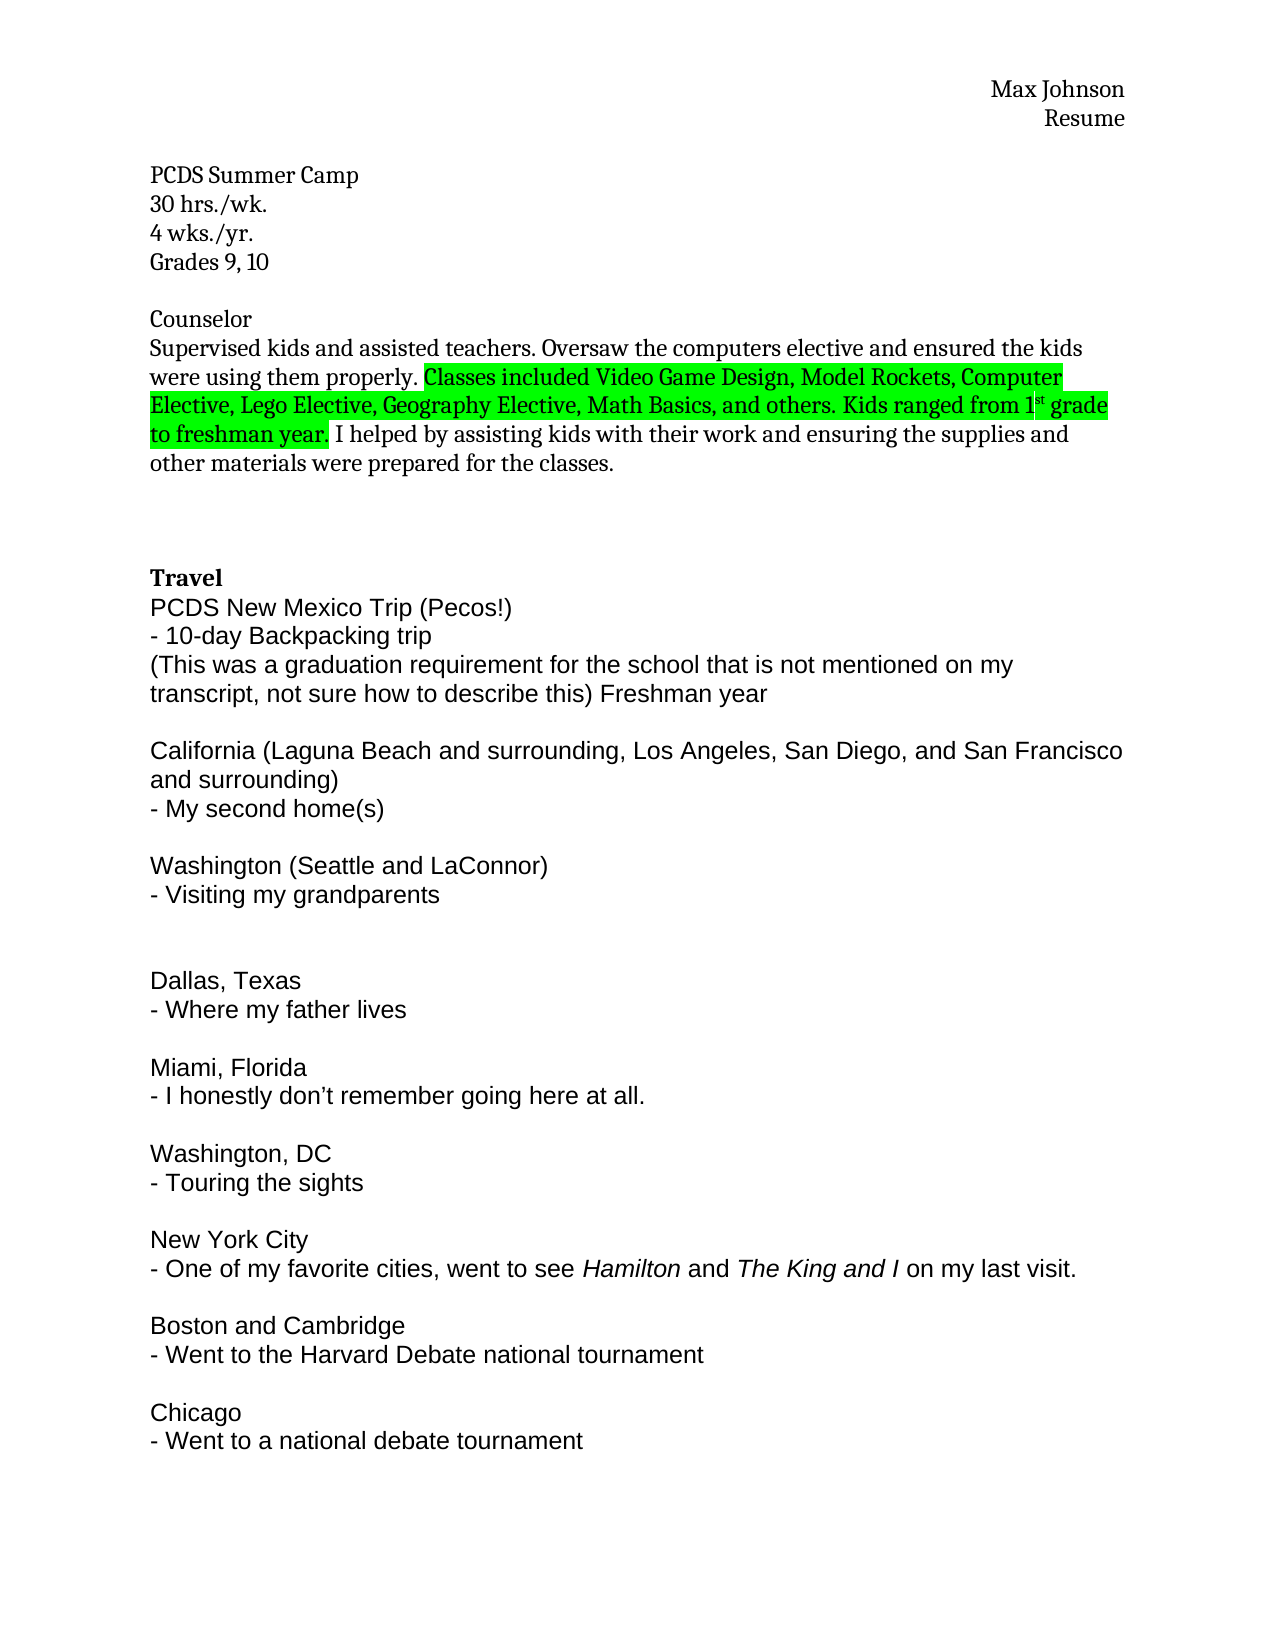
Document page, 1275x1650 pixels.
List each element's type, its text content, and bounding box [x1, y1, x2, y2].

text Grades 9, 10 [150, 247, 1125, 276]
text (This was a graduation requirement for the school that is not mentioned on my transcript, not sure how to describe this) Freshman year [150, 650, 1125, 707]
text PCDS New Mexico Trip (Pecos!) [150, 592, 1125, 621]
text - I honestly don’t remember going here at all. [150, 1081, 1125, 1110]
text - Visiting my grandparents [150, 880, 1125, 909]
text Washington, DC [150, 1139, 1125, 1167]
text Washington (Seattle and LaConnor) [150, 851, 1125, 880]
text - My second home(s) [150, 794, 1125, 822]
text Chicago [150, 1397, 1125, 1426]
text - 10-day Backpacking trip [150, 621, 1125, 650]
text Boston and Cambridge [150, 1311, 1125, 1340]
text - Where my father lives [150, 995, 1125, 1024]
text 4 wks./yr. [150, 219, 1125, 247]
text - One of my favorite cities, went to see Hamilton and The King and I on my last visit. [150, 1254, 1125, 1282]
text - Went to a national debate tournament [150, 1426, 1125, 1455]
text Travel [150, 564, 1125, 592]
text Supervised kids and assisted teachers. Oversaw the computers elective and ensured the kids were using them properly. Classes included Video Game Design, Model Rockets, Computer Elective, Lego Elective, Geography Elective, Math Basics, and others. Kids ranged from 1st grade to freshman year. I helped by assisting kids with their work and ensuring the supplies and other materials were prepared for the classes. [150, 334, 1125, 477]
text PCDS Summer Camp [150, 161, 1125, 190]
text Dallas, Texas [150, 966, 1125, 995]
text - Went to the Harvard Debate national tournament [150, 1340, 1125, 1369]
text New York City [150, 1225, 1125, 1254]
text Miami, Florida [150, 1052, 1125, 1081]
text 30 hrs./wk. [150, 190, 1125, 219]
text California (Laguna Beach and surrounding, Los Angeles, San Diego, and San Francisco and surrounding) [150, 736, 1125, 794]
text - Touring the sights [150, 1167, 1125, 1196]
text Counselor [150, 305, 1125, 334]
